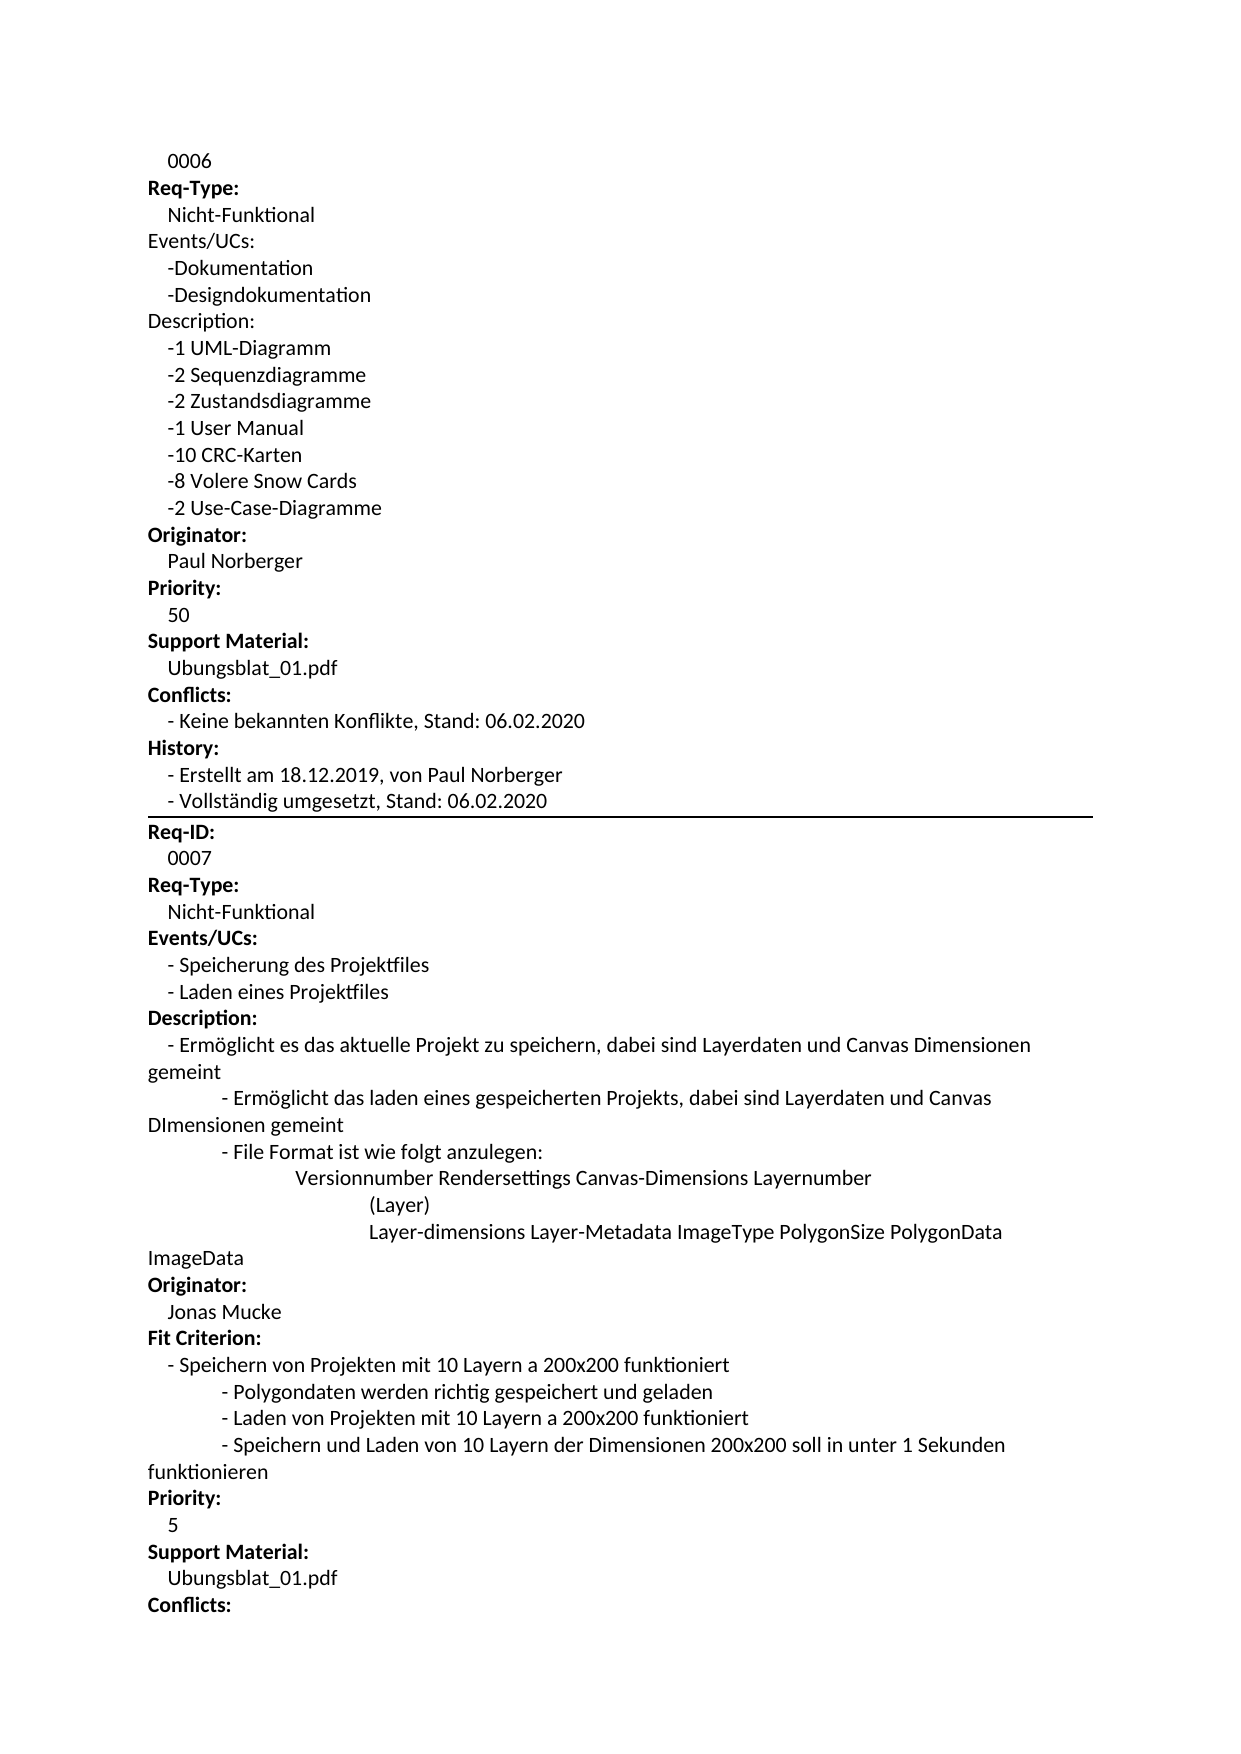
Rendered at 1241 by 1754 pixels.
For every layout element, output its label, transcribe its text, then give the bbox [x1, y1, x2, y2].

text Req-Type: [148, 174, 1093, 201]
text Support Material: [148, 628, 1093, 654]
text -2 Sequenzdiagramme [148, 361, 1093, 388]
text Support Material: [148, 1538, 1093, 1564]
text Priority: [148, 1484, 1093, 1511]
text Fit Criterion: [148, 1324, 1093, 1351]
text Originator: [148, 521, 1093, 548]
text -Designdokumentation [148, 281, 1093, 308]
text History: [148, 734, 1093, 761]
text - Speicherung des Projektfiles [148, 951, 1093, 978]
text Req-Type: [148, 871, 1093, 898]
text Jonas Mucke [148, 1298, 1093, 1324]
text (Layer) [148, 1191, 1093, 1218]
text 5 [148, 1511, 1093, 1538]
text - File Format ist wie folgt anzulegen: [148, 1138, 1093, 1164]
text 0007 [148, 844, 1093, 871]
text Originator: [148, 1271, 1093, 1298]
text - Ermöglicht es das aktuelle Projekt zu speichern, dabei sind Layerdaten und Canvas Dimensionen gemeint [148, 1031, 1093, 1084]
text Layer-dimensions Layer-Metadata ImageType PolygonSize PolygonData ImageData [148, 1218, 1093, 1271]
text -10 CRC-Karten [148, 441, 1093, 468]
text Events/UCs: [148, 228, 1093, 254]
text Nicht-Funktional [148, 201, 1093, 228]
text - Speichern von Projekten mit 10 Layern a 200x200 funktioniert [148, 1351, 1093, 1378]
text Description: [148, 1004, 1093, 1031]
text Versionnumber Rendersettings Canvas-Dimensions Layernumber [148, 1164, 1093, 1191]
text Events/UCs: [148, 924, 1093, 951]
text Ubungsblat_01.pdf [148, 1564, 1093, 1591]
text - Keine bekannten Konflikte, Stand: 06.02.2020 [148, 708, 1093, 734]
text -Dokumentation [148, 254, 1093, 281]
text -2 Use-Case-Diagramme [148, 494, 1093, 521]
text - Speichern und Laden von 10 Layern der Dimensionen 200x200 soll in unter 1 Sekunden funktionieren [148, 1431, 1093, 1484]
text - Polygondaten werden richtig gespeichert und geladen [148, 1378, 1093, 1404]
text Priority: [148, 574, 1093, 601]
text 0006 [148, 148, 1093, 174]
text Req-ID: [148, 818, 1093, 844]
text Nicht-Funktional [148, 898, 1093, 924]
text - Vollständig umgesetzt, Stand: 06.02.2020 [148, 788, 1093, 816]
text - Laden von Projekten mit 10 Layern a 200x200 funktioniert [148, 1404, 1093, 1431]
text - Erstellt am 18.12.2019, von Paul Norberger [148, 761, 1093, 788]
text -8 Volere Snow Cards [148, 468, 1093, 494]
text Conflicts: [148, 681, 1093, 708]
text - Laden eines Projektfiles [148, 978, 1093, 1004]
text 50 [148, 601, 1093, 628]
text Paul Norberger [148, 548, 1093, 574]
text - Ermöglicht das laden eines gespeicherten Projekts, dabei sind Layerdaten und Canvas DImensionen gemeint [148, 1084, 1093, 1138]
text Conflicts: [148, 1591, 1093, 1618]
text -1 UML-Diagramm [148, 334, 1093, 361]
text Description: [148, 308, 1093, 334]
text -2 Zustandsdiagramme [148, 388, 1093, 414]
text -1 User Manual [148, 414, 1093, 441]
text Ubungsblat_01.pdf [148, 654, 1093, 681]
